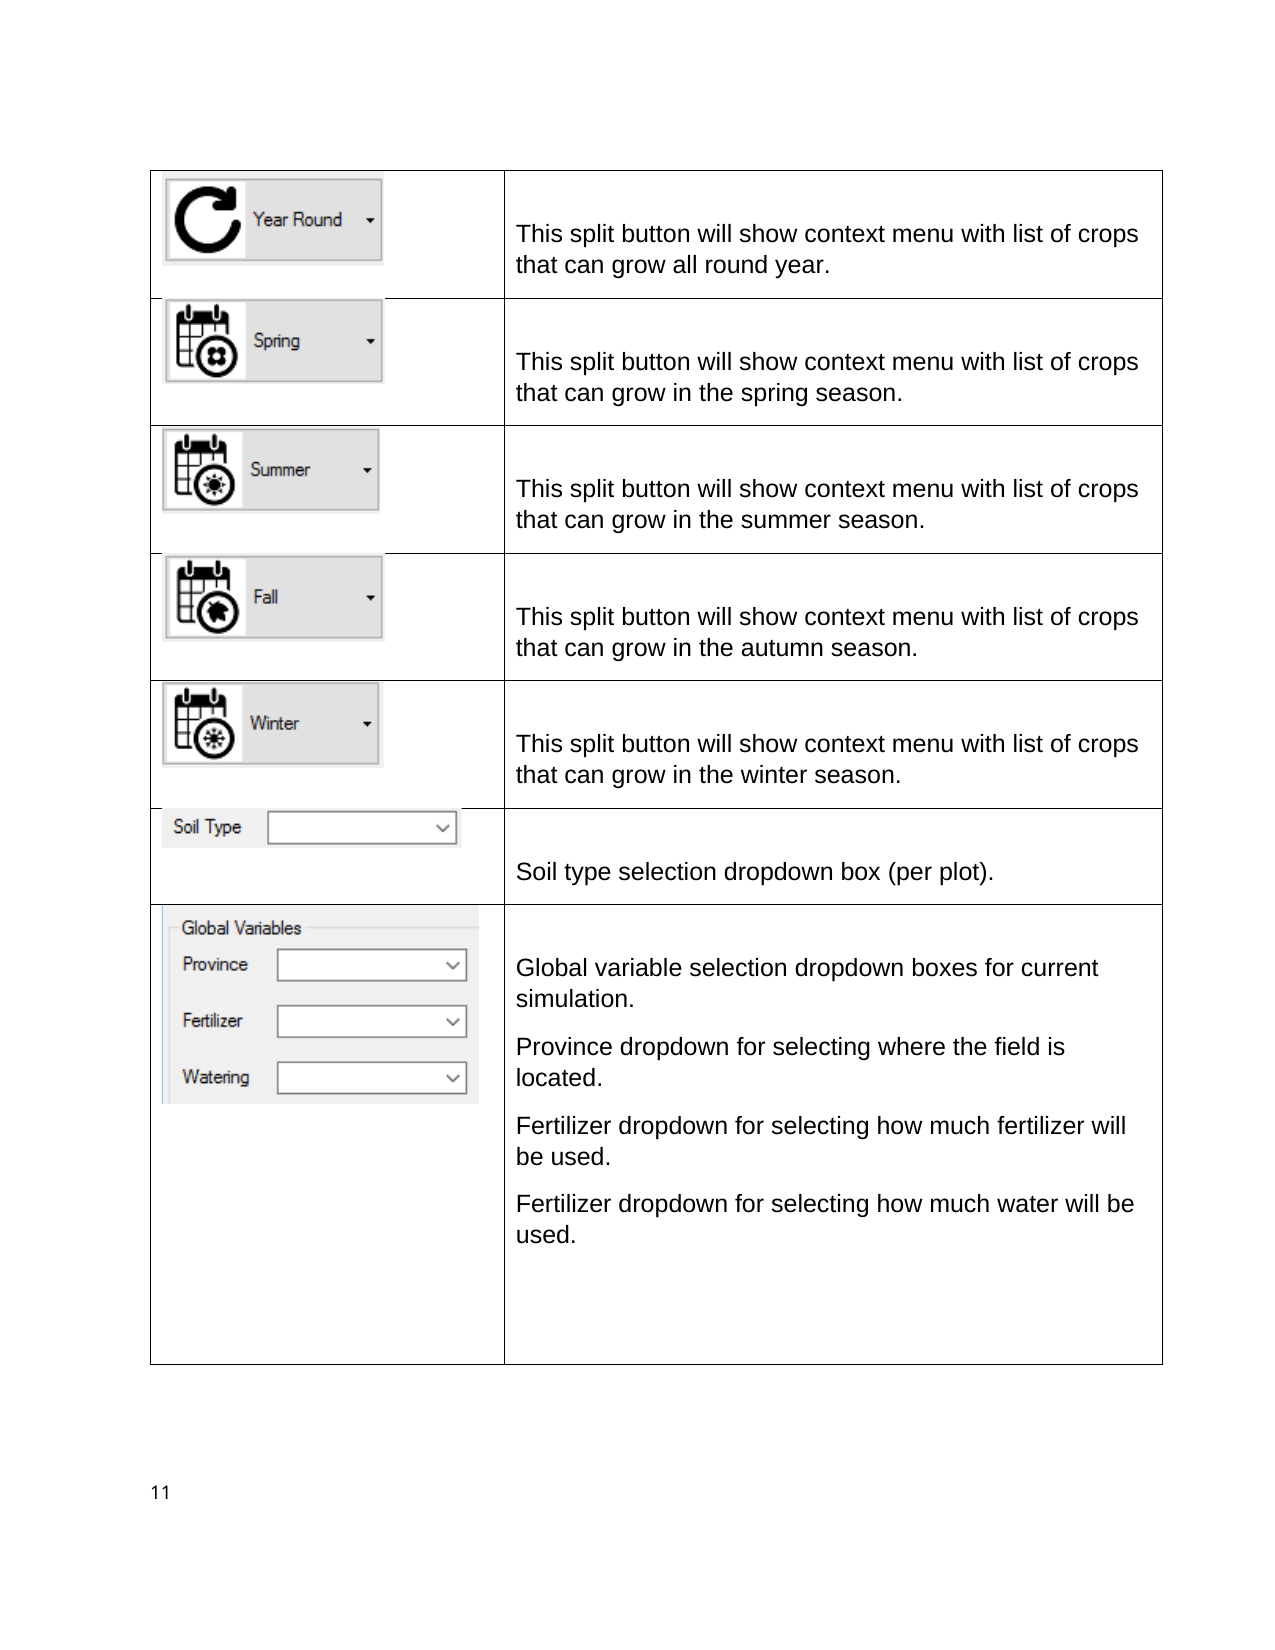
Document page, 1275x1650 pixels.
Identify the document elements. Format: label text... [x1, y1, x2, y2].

picture [161, 905, 479, 1104]
picture [161, 808, 462, 848]
table_cell [151, 299, 504, 425]
table_cell [151, 809, 504, 904]
table_cell This split button will show context menu with list of crops that can grow in the spring season. [505, 299, 1162, 425]
picture [161, 553, 386, 642]
picture [161, 681, 384, 768]
table_cell This split button will show context menu with list of crops that can grow all round year. [505, 171, 1162, 298]
table_cell This split button will show context menu with list of crops that can grow in the autumn season. [505, 554, 1162, 680]
picture [161, 298, 386, 384]
table_cell [151, 171, 504, 298]
table_cell Soil type selection dropdown box (per plot). [505, 809, 1162, 904]
picture [161, 426, 381, 514]
table_cell [151, 681, 504, 808]
table_cell [151, 426, 504, 553]
table_cell [151, 554, 504, 680]
table_cell This split button will show context menu with list of crops that can grow in the winter season. [505, 681, 1162, 808]
table_cell Global variable selection dropdown boxes for current simulation. Province dropdown for selecting where the field is located. Fertilizer dropdown for selecting how much fertilizer will be used. Fertilizer dropdown for selecting how much water will be used. [505, 905, 1162, 1363]
picture [161, 171, 384, 266]
table_cell This split button will show context menu with list of crops that can grow in the summer season. [505, 426, 1162, 553]
table_cell [151, 905, 504, 1363]
